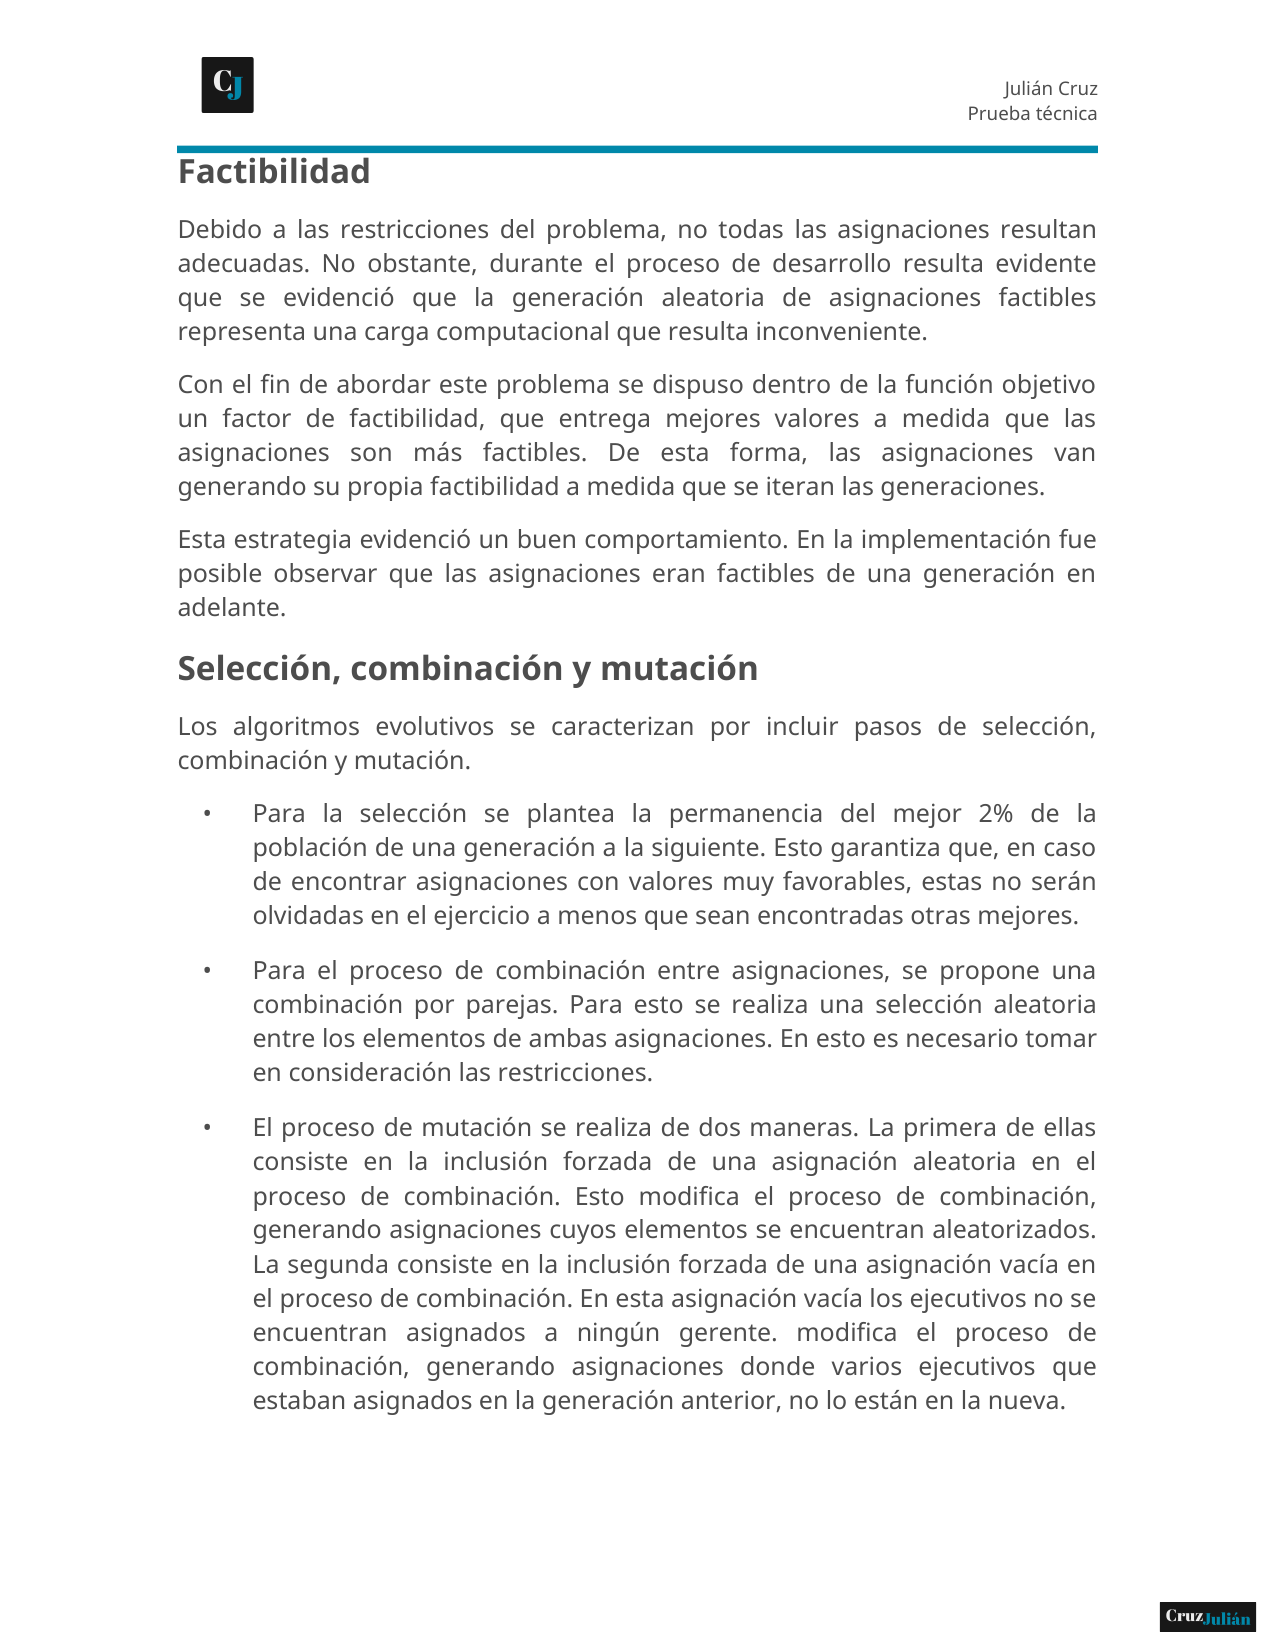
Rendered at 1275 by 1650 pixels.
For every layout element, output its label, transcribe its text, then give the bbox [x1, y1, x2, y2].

list Para la selección se plantea la permanencia del mejor 2% de la población de una generación a la siguiente. Esto garantiza que, en caso de encontrar asignaciones con valores muy favorables, estas no serán olvidadas en el ejercicio a menos que sean encontradas otras mejores. [202, 796, 1098, 932]
subtitle Factibilidad [177, 148, 1098, 193]
picture [201, 57, 254, 113]
text Los algoritmos evolutivos se caracterizan por incluir pasos de selección, combinación y mutación. [177, 709, 1098, 777]
text Debido a las restricciones del problema, no todas las asignaciones resultan adecuadas. No obstante, durante el proceso de desarrollo resulta evidente que se evidenció que la generación aleatoria de asignaciones factibles representa una carga computacional que resulta inconveniente. [177, 212, 1098, 348]
text Esta estrategia evidenció un buen comportamiento. En la implementación fue posible observar que las asignaciones eran factibles de una generación en adelante. [177, 522, 1098, 624]
list El proceso de mutación se realiza de dos maneras. La primera de ellas consiste en la inclusión forzada de una asignación aleatoria en el proceso de combinación. Esto modifica el proceso de combinación, generando asignaciones cuyos elementos se encuentran aleatorizados. La segunda consiste en la inclusión forzada de una asignación vacía en el proceso de combinación. En esta asignación vacía los ejecutivos no se encuentran asignados a ningún gerente. modifica el proceso de combinación, generando asignaciones donde varios ejecutivos que estaban asignados en la generación anterior, no lo están en la nueva. [202, 1110, 1098, 1417]
picture [1159, 1602, 1257, 1632]
list Para el proceso de combinación entre asignaciones, se propone una combinación por parejas. Para esto se realiza una selección aleatoria entre los elementos de ambas asignaciones. En esto es necesario tomar en consideración las restricciones. [202, 953, 1098, 1089]
text Con el fin de abordar este problema se dispuso dentro de la función objetivo un factor de factibilidad, que entrega mejores valores a medida que las asignaciones son más factibles. De esta forma, las asignaciones van generando su propia factibilidad a medida que se iteran las generaciones. [177, 367, 1098, 503]
subtitle Selección, combinación y mutación [177, 645, 1098, 690]
